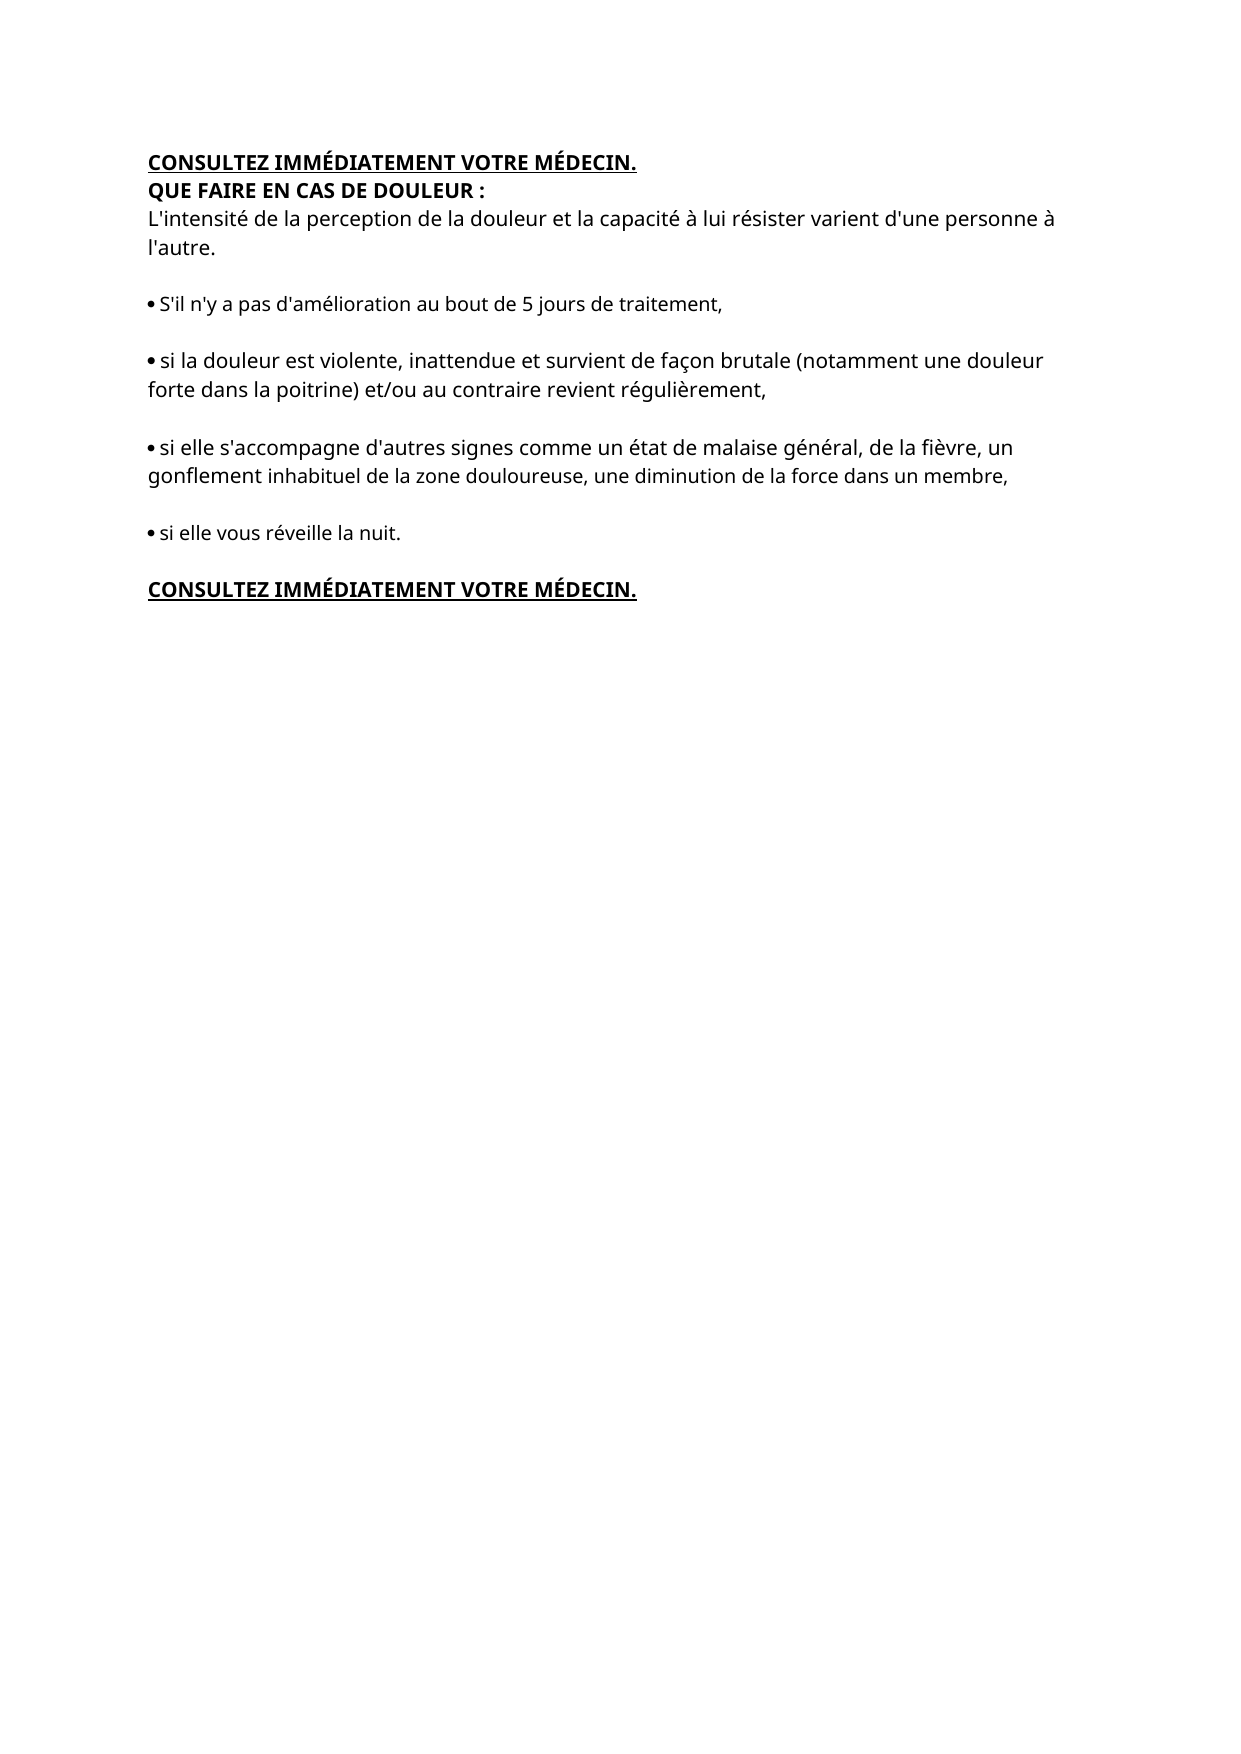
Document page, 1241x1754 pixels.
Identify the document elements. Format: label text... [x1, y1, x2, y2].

text CONSULTEZ IMMÉDIATEMENT VOTRE MÉDECIN. [148, 575, 1093, 603]
text  si la douleur est violente, inattendue et survient de façon brutale (notamment une douleur forte dans la poitrine) et/ou au contraire revient régulièrement, [148, 347, 1093, 403]
text  si elle vous réveille la nuit. [148, 519, 1093, 546]
text  S'il n'y a pas d'amélioration au bout de 5 jours de traitement, [148, 291, 1093, 317]
text QUE FAIRE EN CAS DE DOULEUR : [148, 176, 1093, 204]
text L'intensité de la perception de la douleur et la capacité à lui résister varient d'une personne à l'autre. [148, 204, 1093, 261]
text CONSULTEZ IMMÉDIATEMENT VOTRE MÉDECIN. [148, 148, 1093, 176]
text  si elle s'accompagne d'autres signes comme un état de malaise général, de la fièvre, un gonflement inhabituel de la zone douloureuse, une diminution de la force dans un membre, [148, 433, 1093, 489]
